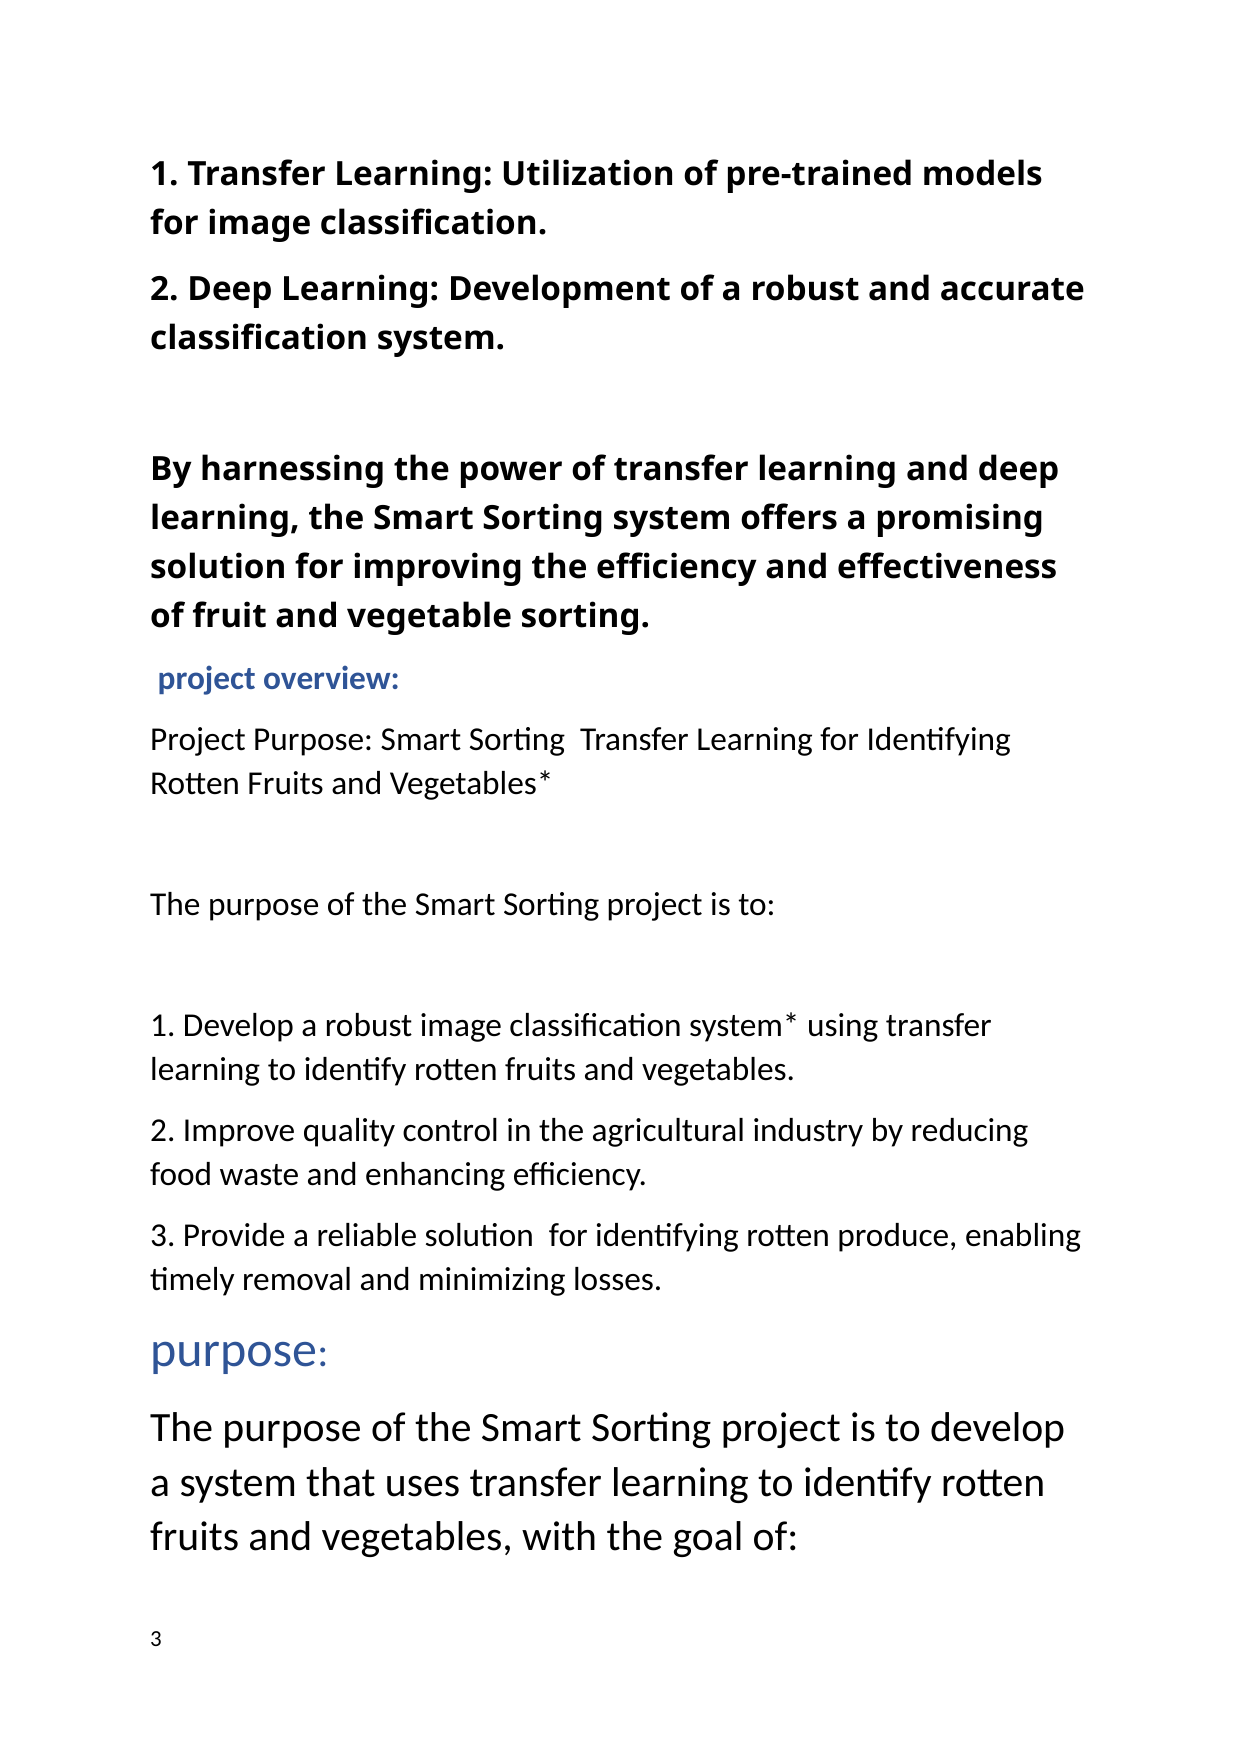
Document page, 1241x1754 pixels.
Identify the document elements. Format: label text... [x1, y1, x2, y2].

text project overview: [150, 657, 1090, 698]
text 2. Deep Learning: Development of a robust and accurate classification system. [150, 264, 1090, 359]
text Project Purpose: Smart Sorting Transfer Learning for Identifying Rotten Fruits and Vegetables* [150, 718, 1090, 803]
text The purpose of the Smart Sorting project is to: [150, 883, 1090, 924]
text 2. Improve quality control in the agricultural industry by reducing food waste and enhancing efficiency. [150, 1109, 1090, 1194]
text purpose: [150, 1318, 1090, 1379]
text 1. Develop a robust image classification system* using transfer learning to identify rotten fruits and vegetables. [150, 1004, 1090, 1089]
text 3. Provide a reliable solution for identifying rotten produce, enabling timely removal and minimizing losses. [150, 1213, 1090, 1298]
text The purpose of the Smart Sorting project is to develop a system that uses transfer learning to identify rotten fruits and vegetables, with the goal of: [150, 1401, 1090, 1561]
text By harnessing the power of transfer learning and deep learning, the Smart Sorting system offers a promising solution for improving the efficiency and effectiveness of fruit and vegetable sorting. [150, 445, 1090, 637]
text 1. Transfer Learning: Utilization of pre-trained models for image classification. [150, 150, 1090, 244]
